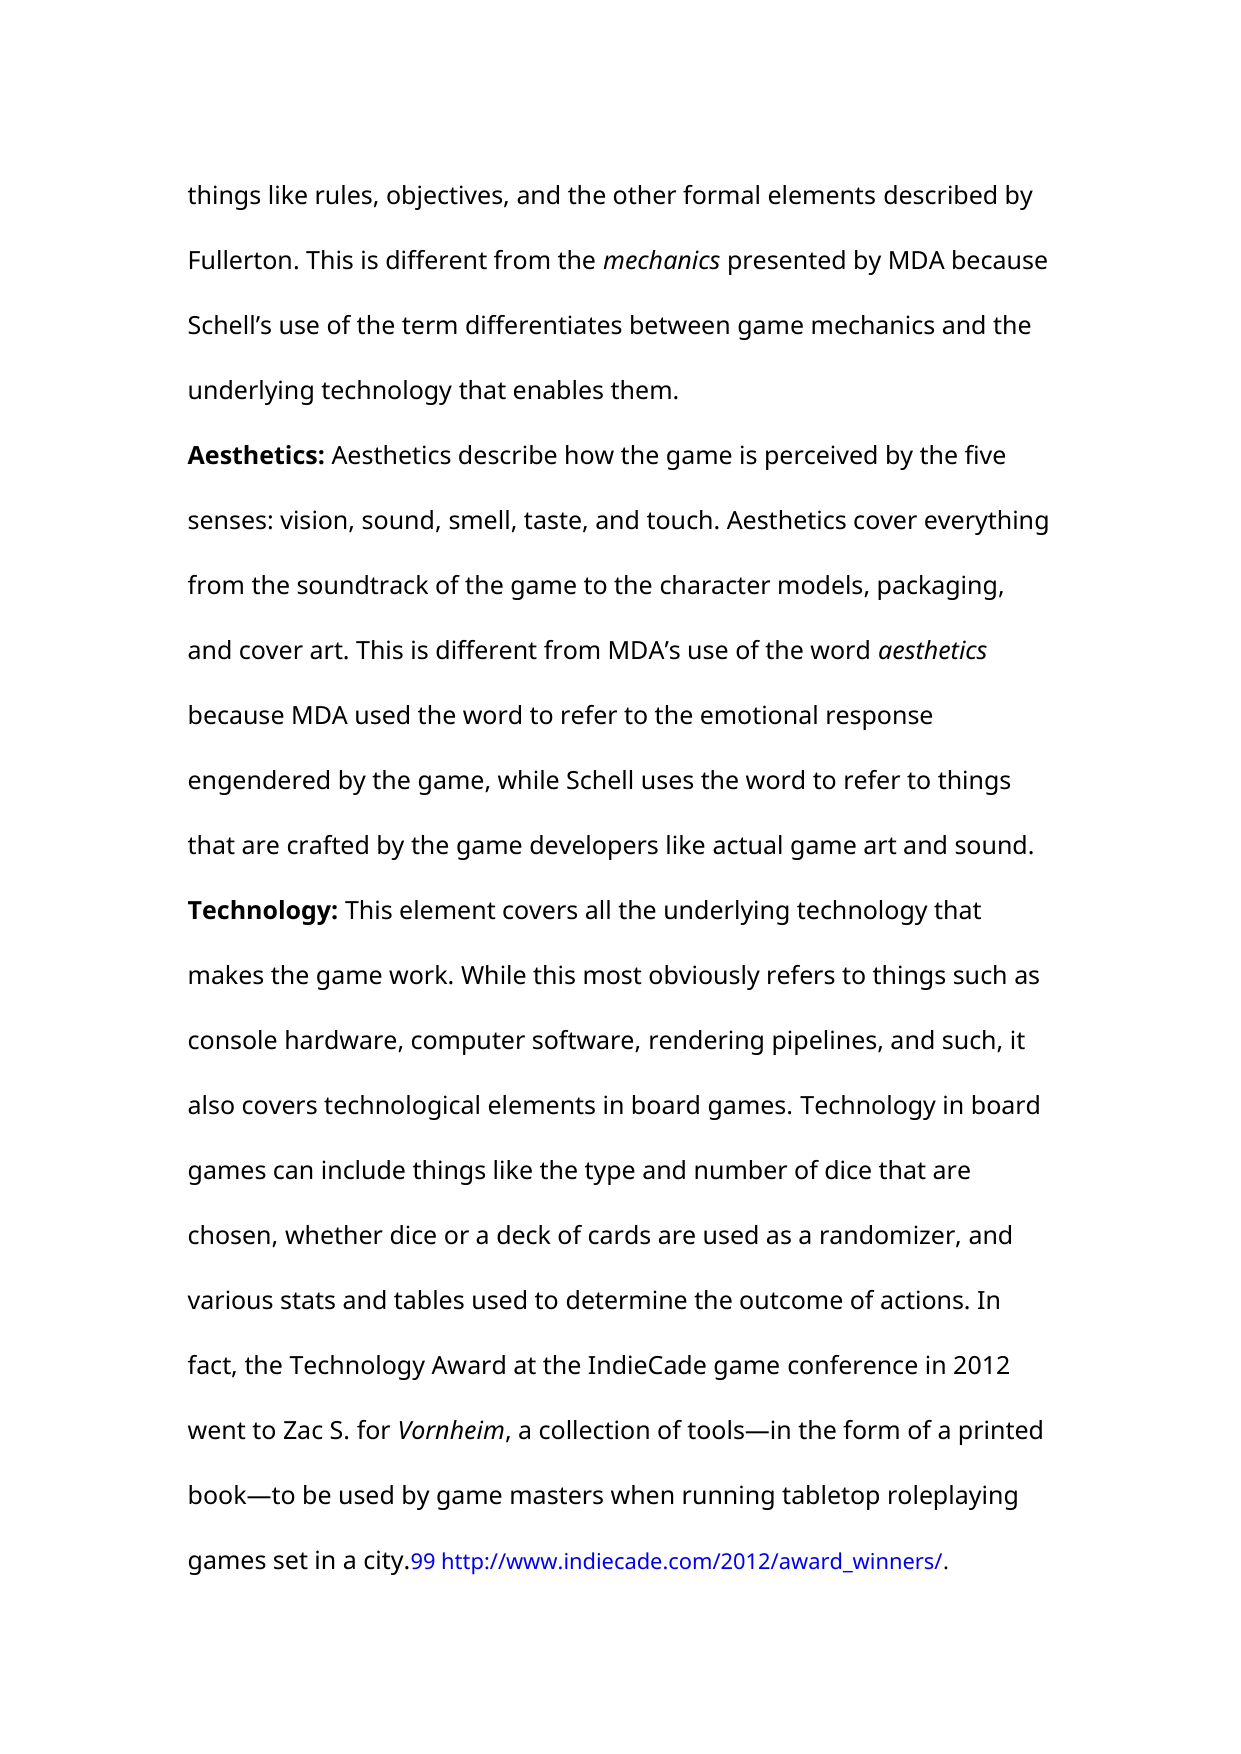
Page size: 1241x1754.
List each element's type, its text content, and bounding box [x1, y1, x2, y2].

text Technology: This element covers all the underlying technology that makes the game work. While this most obviously refers to things such as console hardware, computer software, rendering pipelines, and such, it also covers technological elements in board games. Technology in board games can include things like the type and number of dice that are chosen, whether dice or a deck of cards are used as a randomizer, and various stats and tables used to determine the outcome of actions. In fact, the Technology Award at the IndieCade game conference in 2012 went to Zac S. for Vornheim, a collection of tools—in the form of a printed book—to be used by game masters when running tabletop roleplaying games set in a city.99 http://www.indiecade.com/2012/award_winners/. [187, 877, 1053, 1592]
text Aesthetics: Aesthetics describe how the game is perceived by the five senses: vision, sound, smell, taste, and touch. Aesthetics cover everything from the soundtrack of the game to the character models, packaging, and cover art. This is different from MDA’s use of the word aesthetics because MDA used the word to refer to the emotional response engendered by the game, while Schell uses the word to refer to things that are crafted by the game developers like actual game art and sound. [187, 422, 1053, 877]
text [187, 162, 1053, 422]
